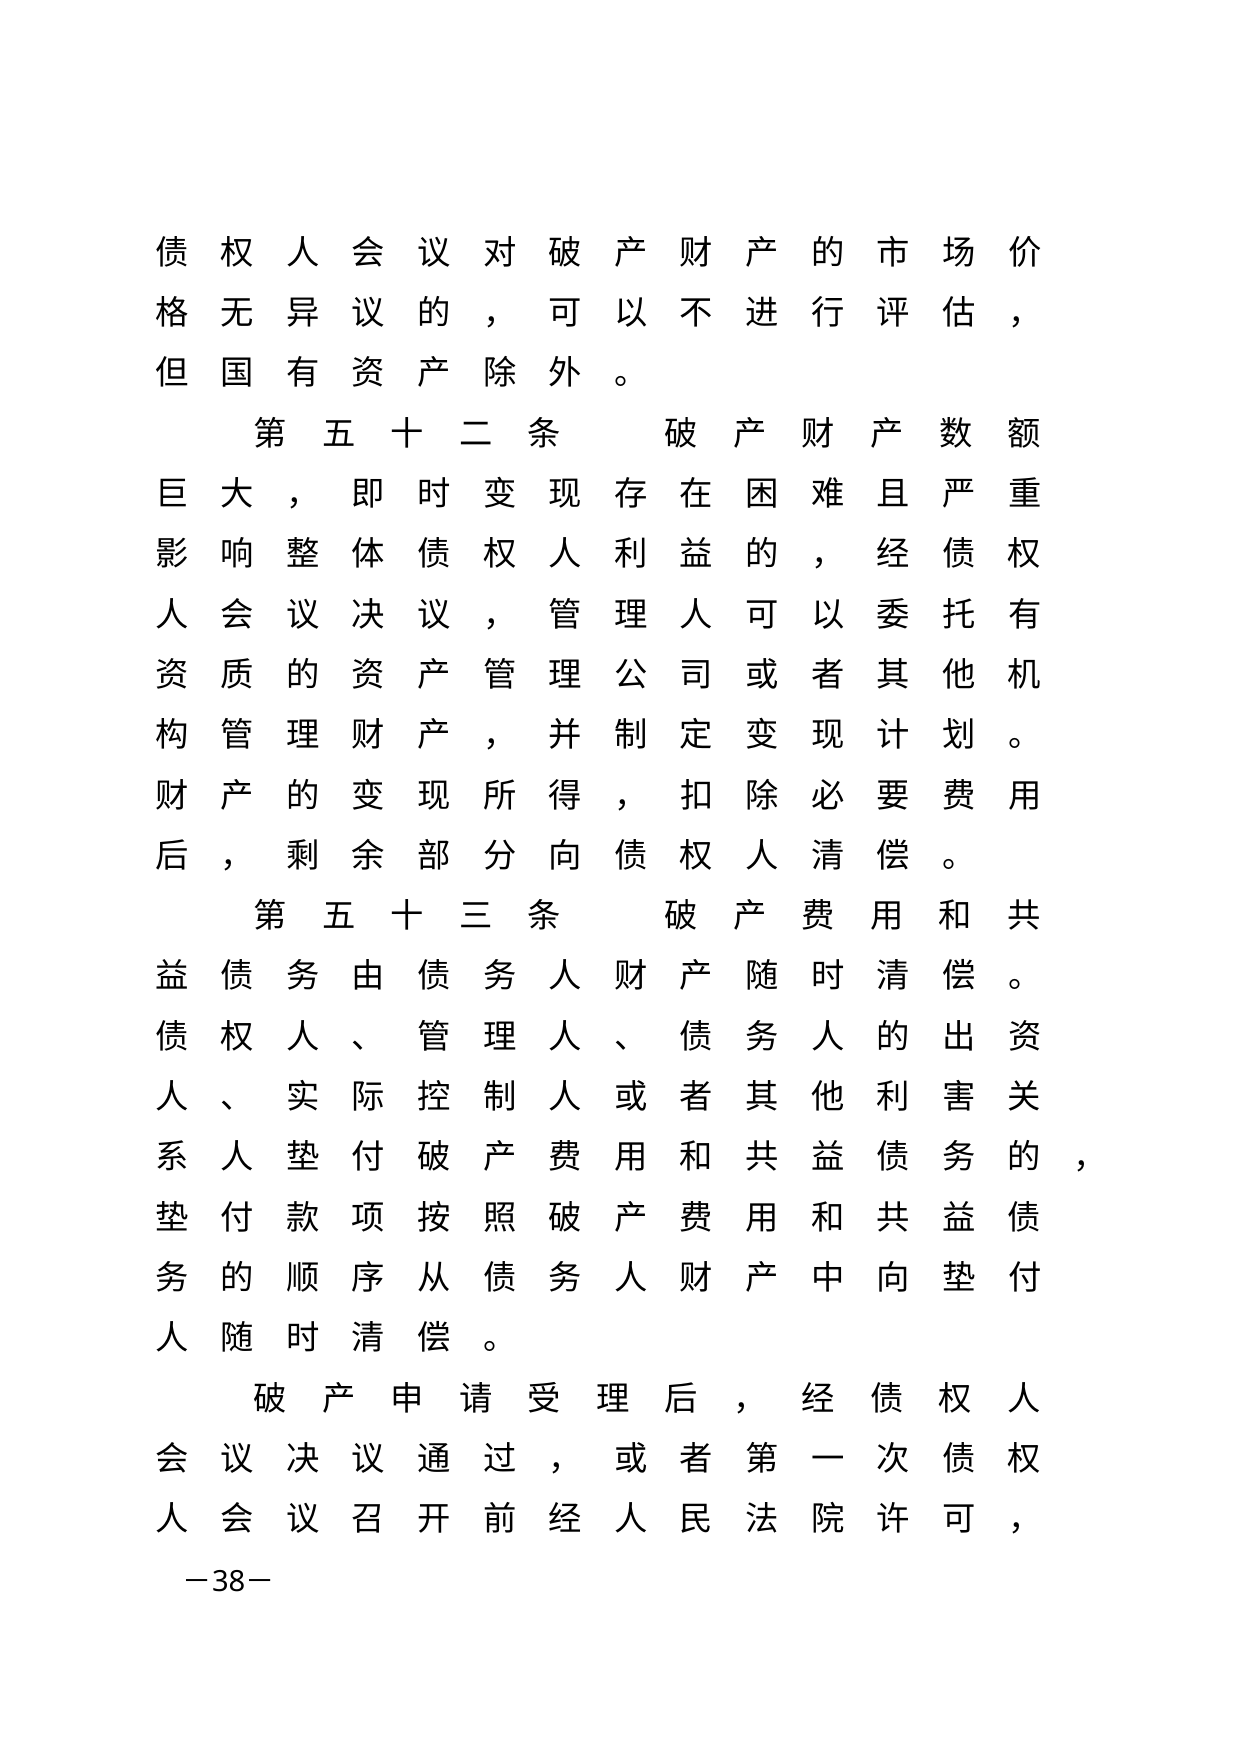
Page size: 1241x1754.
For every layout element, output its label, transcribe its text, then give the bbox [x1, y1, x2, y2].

text 第五十二条 破产财产数额巨大，即时变现存在困难且严重影响整体债权人利益的，经债权人会议决议，管理人可以委托有资质的资产管理公司或者其他机构管理财产，并制定变现计划。财产的变现所得，扣除必要费用后，剩余部分向债权人清偿。 [155, 400, 1073, 883]
text 处置破产财产前，管理人可以确定有相应资质的审计、评估机构对破产财产进行审计、评估。债权人会议对破产财产的市场价格无异议的，可以不进行评估，但国有资产除外。 [155, 219, 1073, 400]
text 破产申请受理后，经债权人会议决议通过，或者第一次债权人会议召开前经人民法院许可，自行管理的债务人或者管理人可以为债务人继续营业借款。该借款产生的债务列入共益债务。经对债务人特定财产享有担保权的债权人同意，债权人会议可以决议上述借款的清偿顺序优先于该担保债权。 [155, 1365, 1073, 1546]
text 第五十三条 破产费用和共益债务由债务人财产随时清偿。债权人、管理人、债务人的出资人、实际控制人或者其他利害关系人垫付破产费用和共益债务的，垫付款项按照破产费用和共益债务的顺序从债务人财产中向垫付人随时清偿。 [155, 883, 1073, 1365]
